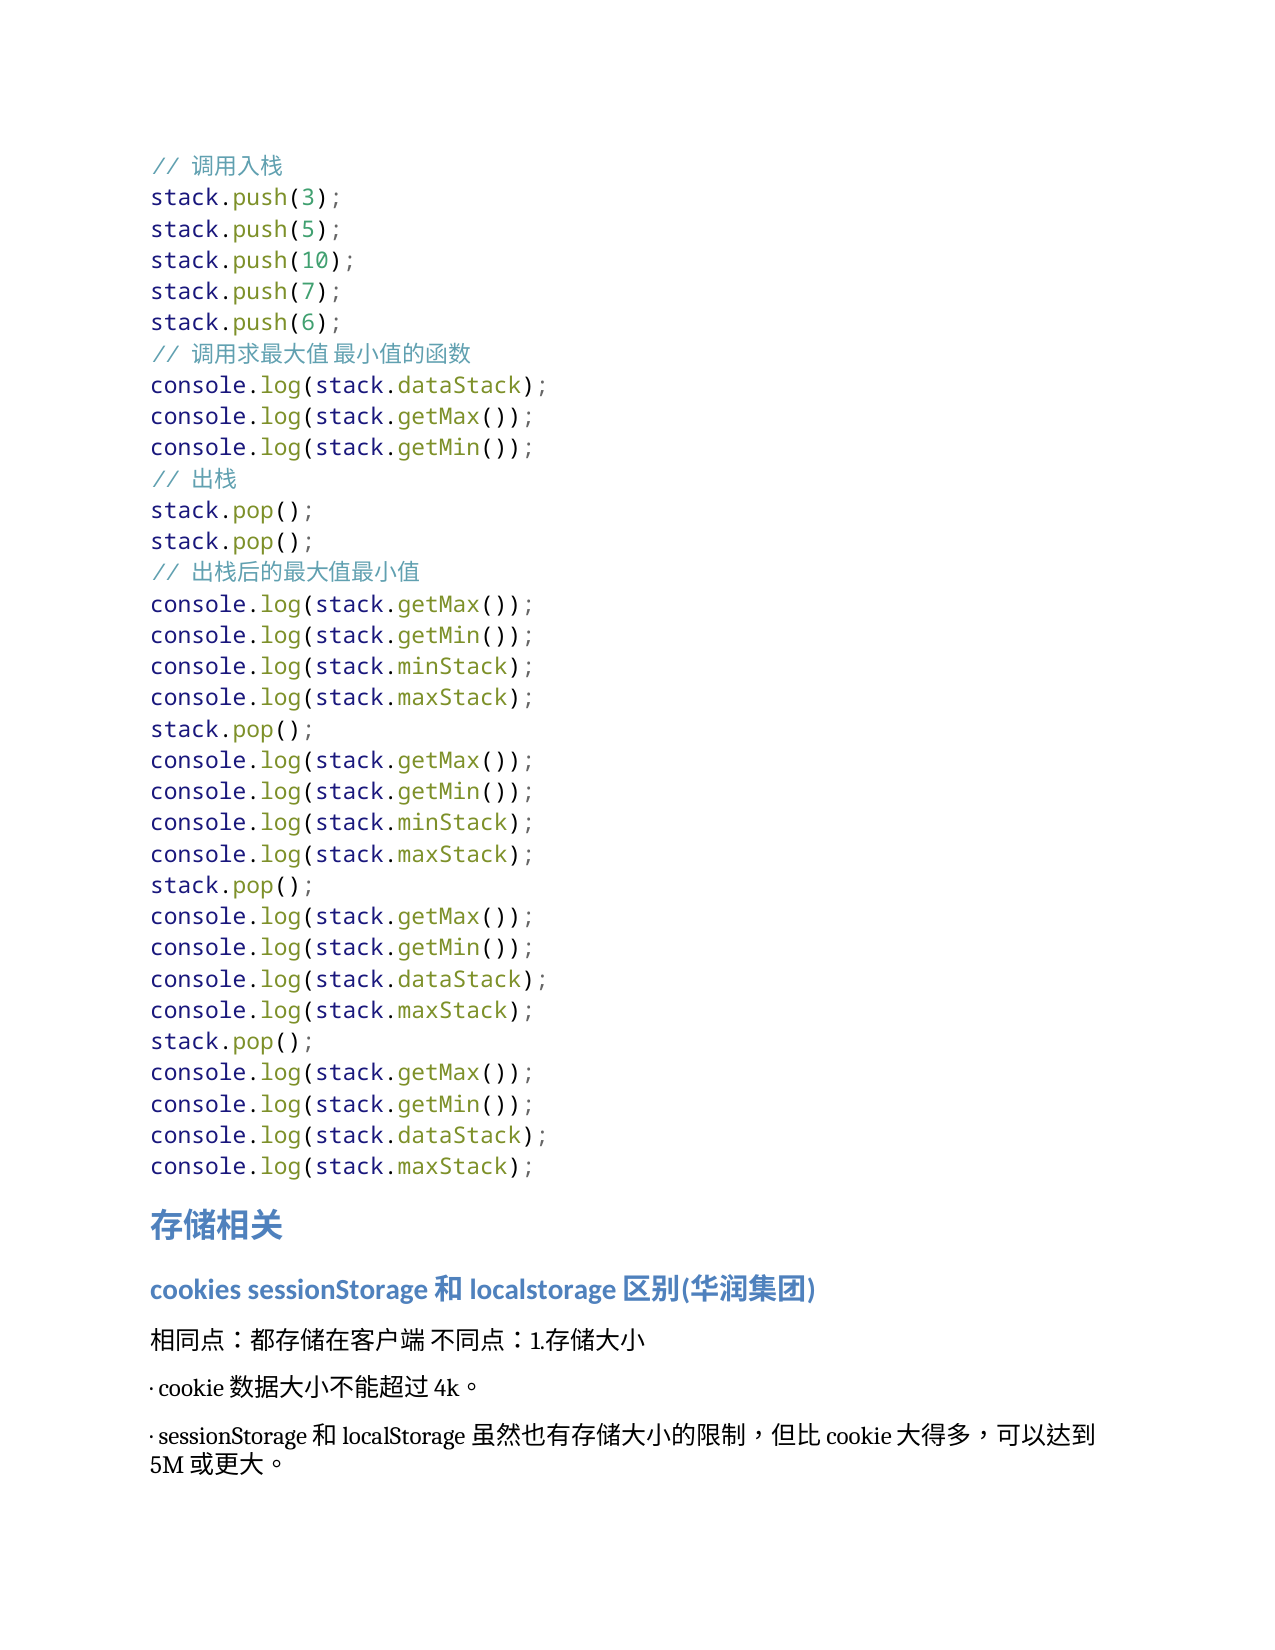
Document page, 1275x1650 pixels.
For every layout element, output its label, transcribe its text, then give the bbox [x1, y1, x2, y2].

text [150, 150, 1125, 1181]
text · cookie数据大小不能超过4k。 [150, 1374, 1125, 1403]
subtitle 存储相关 [150, 1202, 1125, 1247]
subtitle cookies sessionStorage和localstorage区别(华润集团) [150, 1268, 1125, 1308]
text 相同点：都存储在客户端 不同点：1.存储大小 [150, 1327, 1125, 1356]
text · sessionStorage和localStorage 虽然也有存储大小的限制，但比cookie大得多，可以达到5M或更大。 [150, 1422, 1125, 1479]
